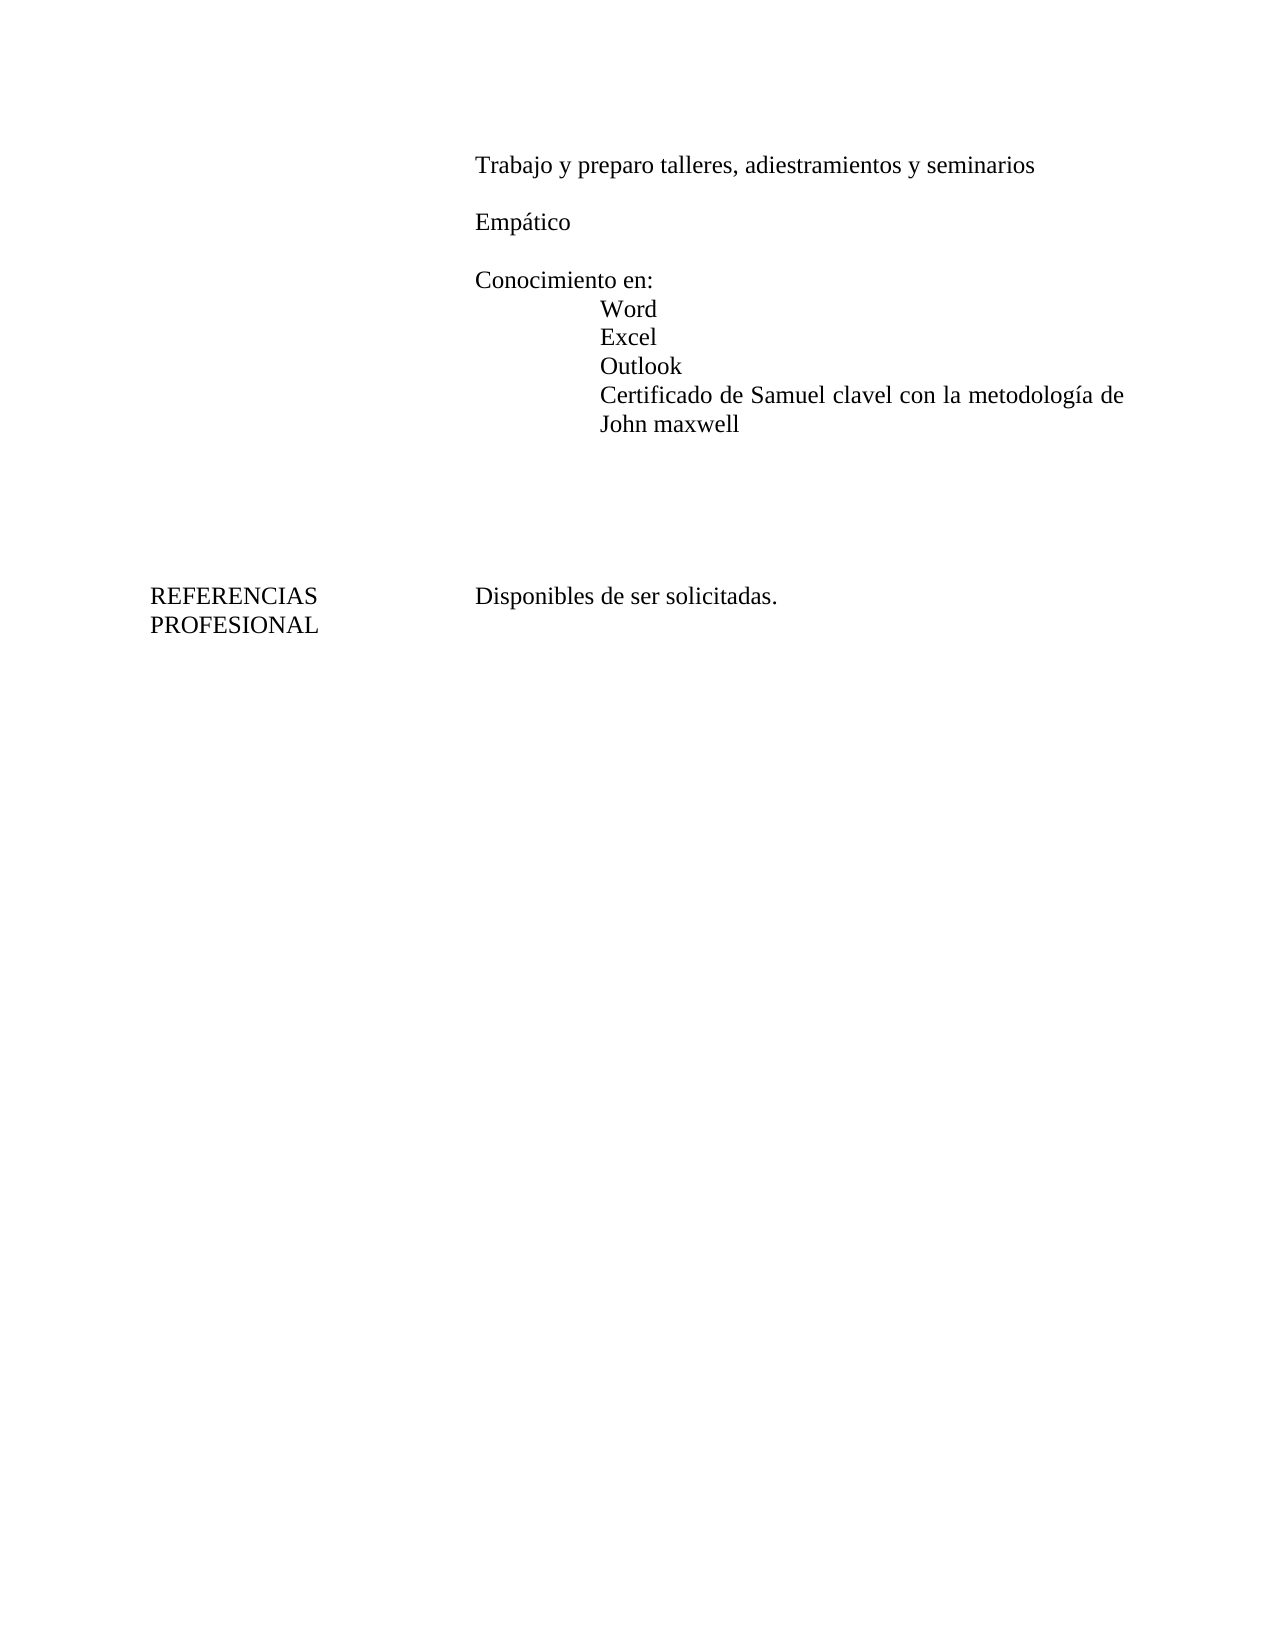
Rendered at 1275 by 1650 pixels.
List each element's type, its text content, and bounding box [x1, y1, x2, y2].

text REFERENCIAS Disponibles de ser solicitadas. [150, 581, 1125, 610]
list Word [600, 294, 1125, 322]
text Empático [475, 207, 1125, 236]
list Certificado de Samuel clavel con la metodología de John maxwell [600, 380, 1125, 437]
list Outlook [600, 351, 1125, 380]
text PROFESIONAL [150, 610, 1125, 639]
text Conocimiento en: [400, 265, 1125, 294]
list Excel [600, 322, 1125, 351]
text Trabajo y preparo talleres, adiestramientos y seminarios [475, 150, 1125, 179]
